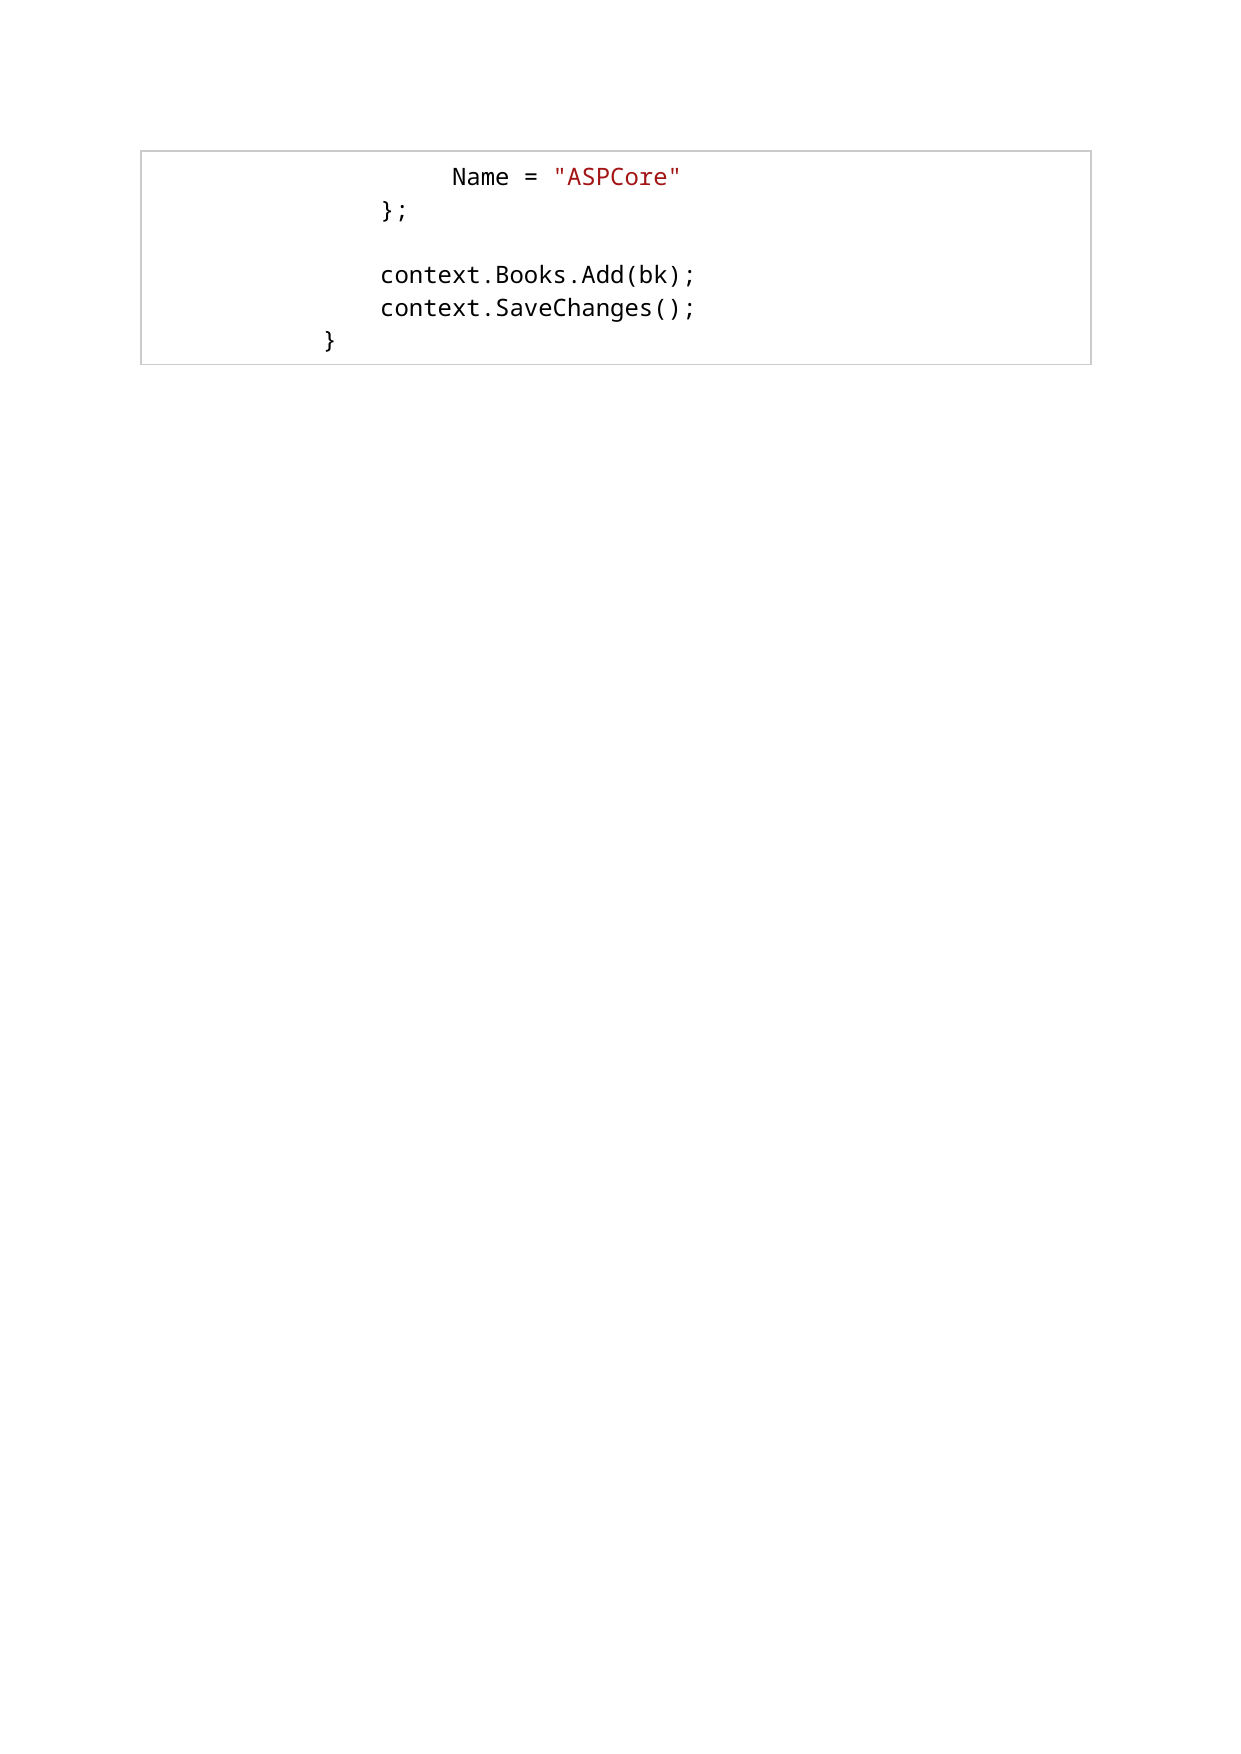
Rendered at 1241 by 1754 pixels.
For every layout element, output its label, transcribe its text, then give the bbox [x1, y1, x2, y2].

text context.Books.Add(bk); [150, 258, 1090, 290]
text }; [150, 192, 1090, 225]
text } [142, 313, 1090, 364]
text context.SaveChanges(); [150, 290, 1090, 313]
text Name = "ASPCore" [142, 152, 1090, 192]
